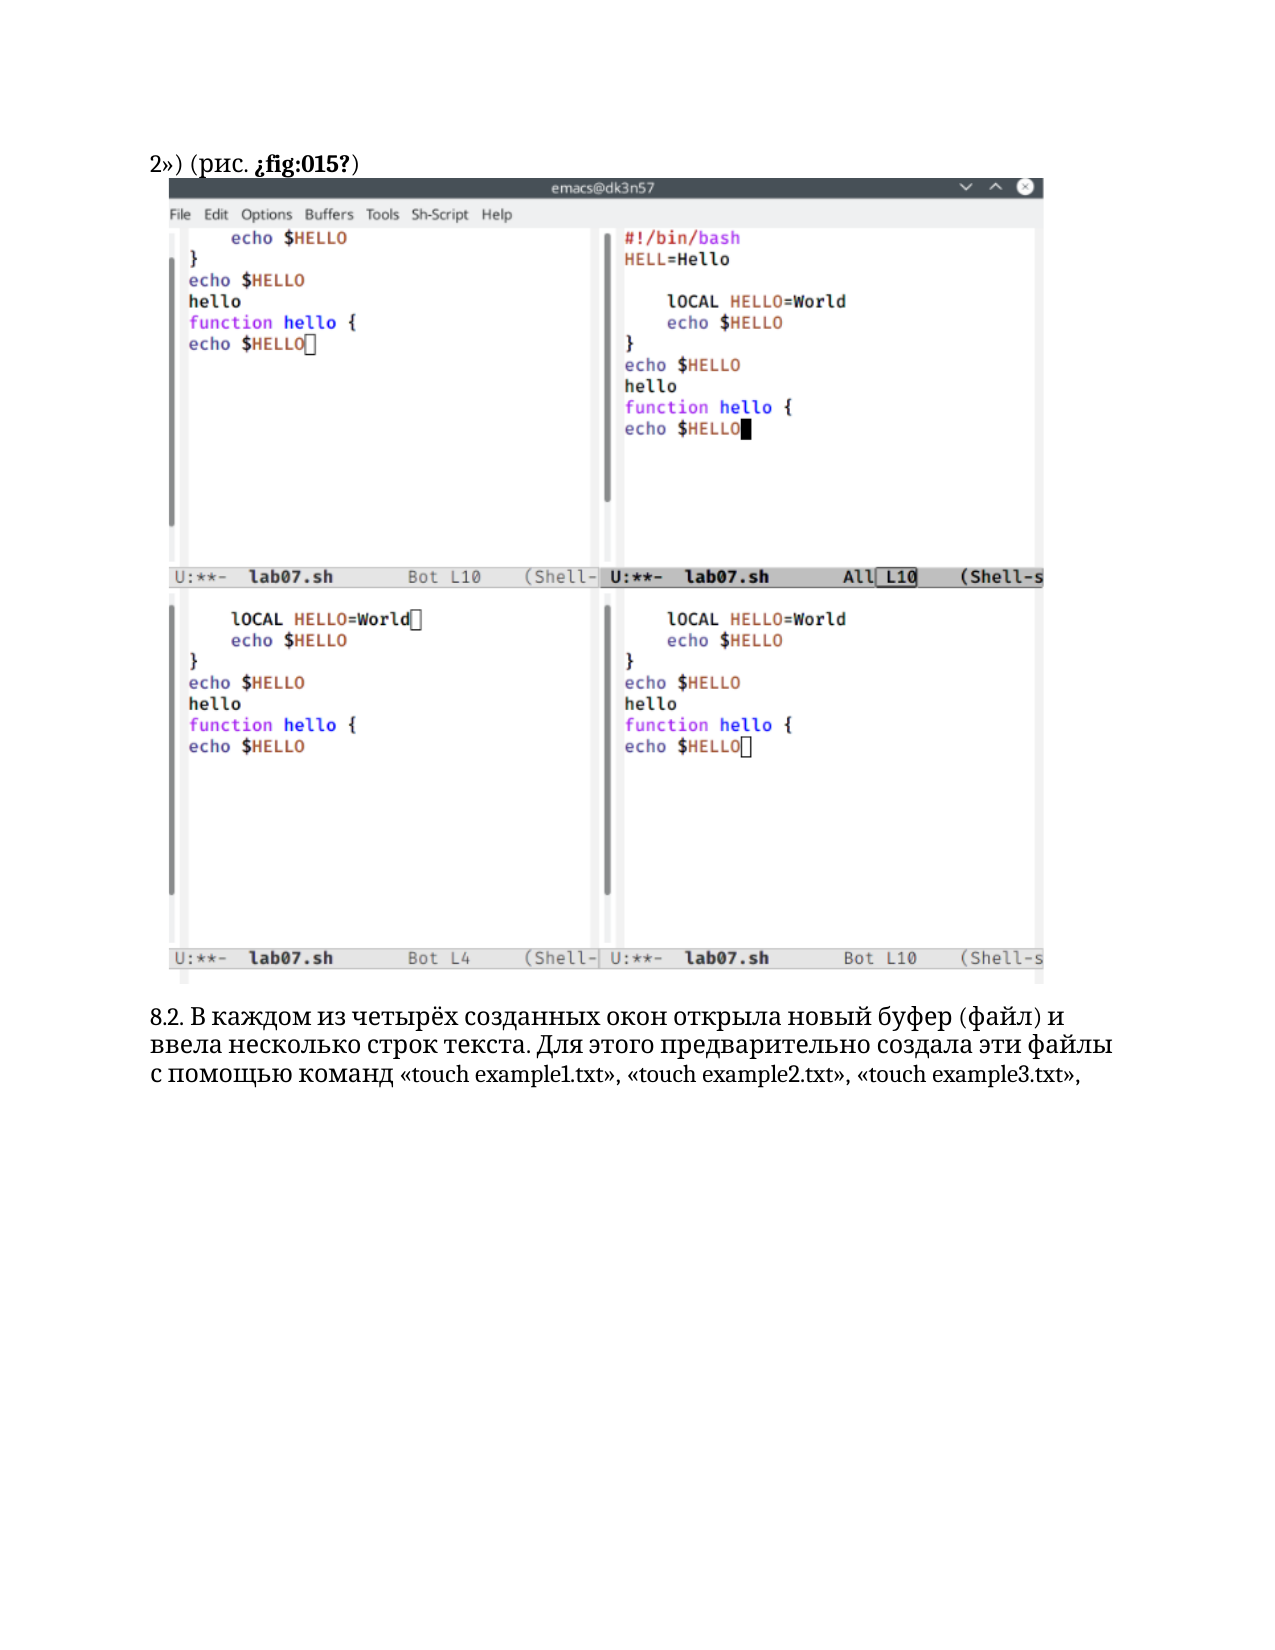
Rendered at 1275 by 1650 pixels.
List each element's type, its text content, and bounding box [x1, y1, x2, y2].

text 8.2. В каждом из четырёх созданных окон открыла новый буфер (файл) и ввела несколько строк текста. Для этого предварительно создала эти файлы с помощью команд «touch example1.txt», «touch example2.txt», «touch example3.txt», «touch example4.txt» (рис. ¿fig:016?) [150, 1002, 1125, 1089]
picture [168, 178, 1044, 984]
